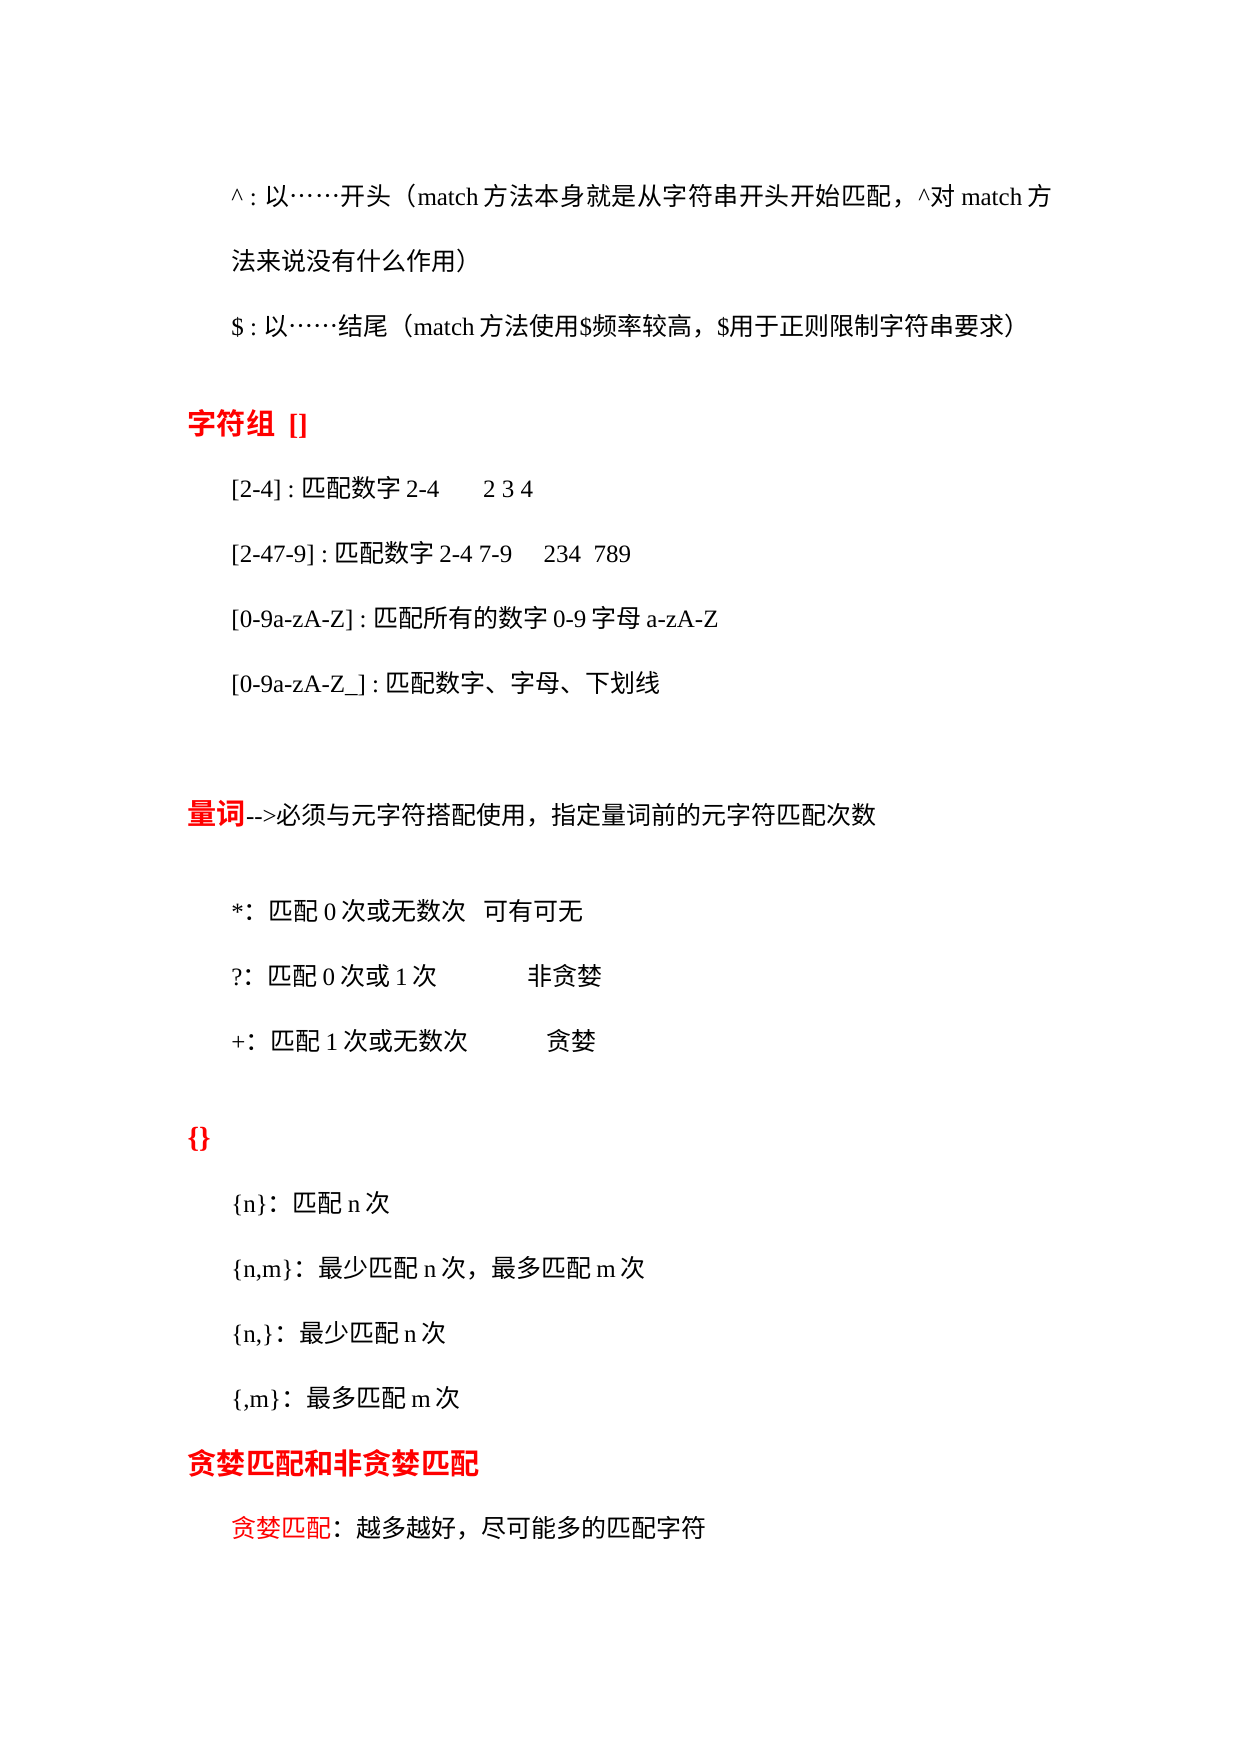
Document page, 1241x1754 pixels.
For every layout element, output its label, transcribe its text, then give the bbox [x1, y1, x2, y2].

text {n,}：最少匹配n次 [231, 1299, 1053, 1364]
text ?：匹配0次或1次 非贪婪 [231, 942, 1053, 1007]
text {} [187, 1104, 1053, 1169]
text 量词-->必须与元字符搭配使用，指定量词前的元字符匹配次数 [187, 779, 1053, 844]
text {n,m}：最少匹配n次，最多匹配m次 [231, 1234, 1053, 1299]
text $ : 以……结尾（match方法使用$频率较高，$用于正则限制字符串要求） [231, 292, 1053, 357]
text 字符组 [] [187, 389, 1053, 454]
text {,m}：最多匹配m次 [231, 1364, 1053, 1429]
text 贪婪匹配：越多越好，尽可能多的匹配字符 [231, 1494, 1053, 1559]
text +：匹配1次或无数次 贪婪 [231, 1007, 1053, 1072]
text [2-4] : 匹配数字2-4 2 3 4 [231, 454, 1053, 519]
text [2-47-9] : 匹配数字2-4 7-9 234 789 [231, 519, 1053, 584]
text ^ : 以……开头（match方法本身就是从字符串开头开始匹配，^对match方法来说没有什么作用） [231, 162, 1053, 292]
text *：匹配0次或无数次 可有可无 [231, 877, 1053, 942]
text [0-9a-zA-Z_] : 匹配数字、字母、下划线 [231, 649, 1053, 714]
text [0-9a-zA-Z] : 匹配所有的数字0-9字母a-zA-Z [231, 584, 1053, 649]
text 贪婪匹配和非贪婪匹配 [187, 1429, 1053, 1494]
text {n}：匹配n次 [231, 1169, 1053, 1234]
